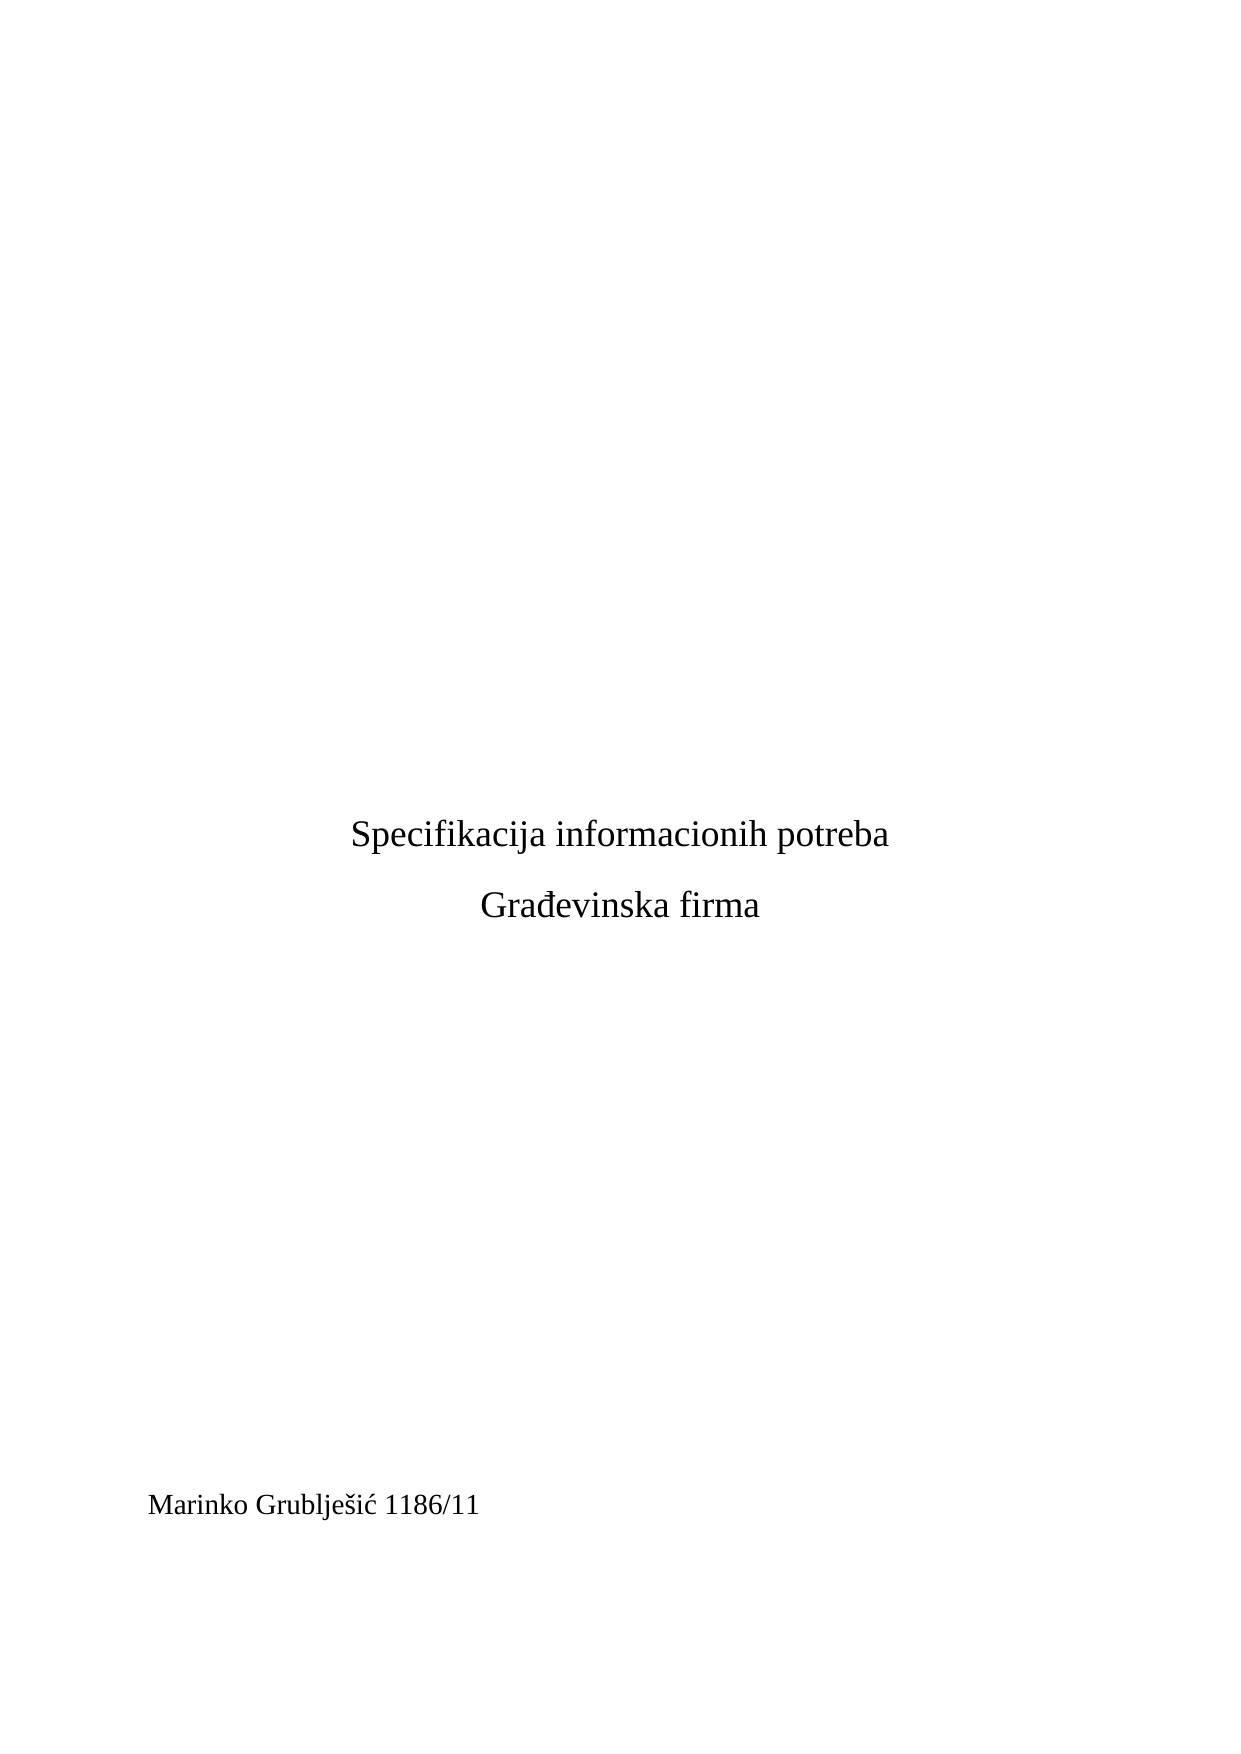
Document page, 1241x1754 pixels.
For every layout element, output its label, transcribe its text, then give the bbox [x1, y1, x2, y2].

text Specifikacija informacionih potreba [148, 812, 1093, 855]
text Marinko Grublješić 1186/11 [148, 1487, 1093, 1521]
text Građevinska firma [148, 882, 1093, 925]
